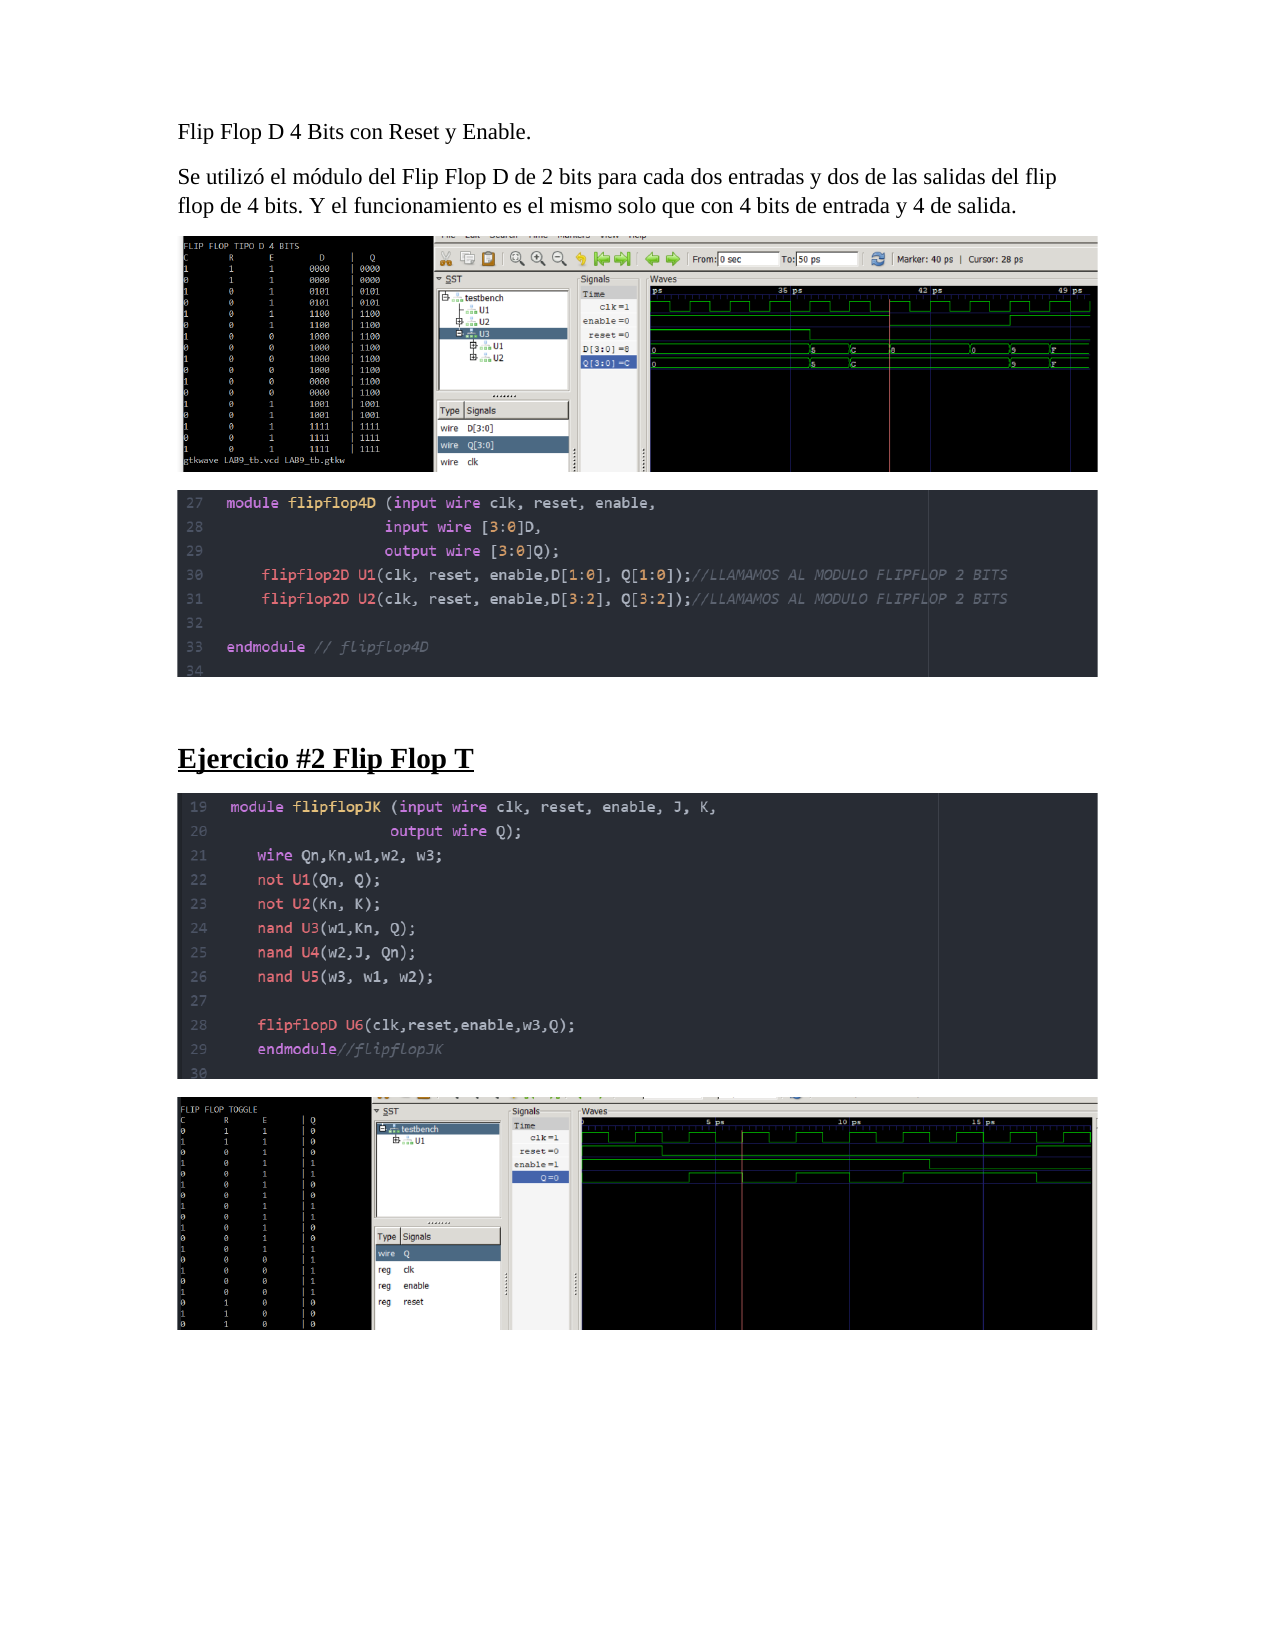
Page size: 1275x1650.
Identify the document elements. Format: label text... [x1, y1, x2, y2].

picture [177, 490, 1098, 677]
text Se utilizó el módulo del Flip Flop D de 2 bits para cada dos entradas y dos de las salidas del flip flop de 4 bits. Y el funcionamiento es el mismo solo que con 4 bits de entrada y 4 de salida. [177, 163, 1098, 218]
picture [177, 1097, 1098, 1330]
text Flip Flop D 4 Bits con Reset y Enable. [177, 118, 1098, 144]
picture [177, 793, 1098, 1079]
text Ejercicio #2 Flip Flop T [177, 741, 1098, 774]
picture [177, 236, 1098, 472]
